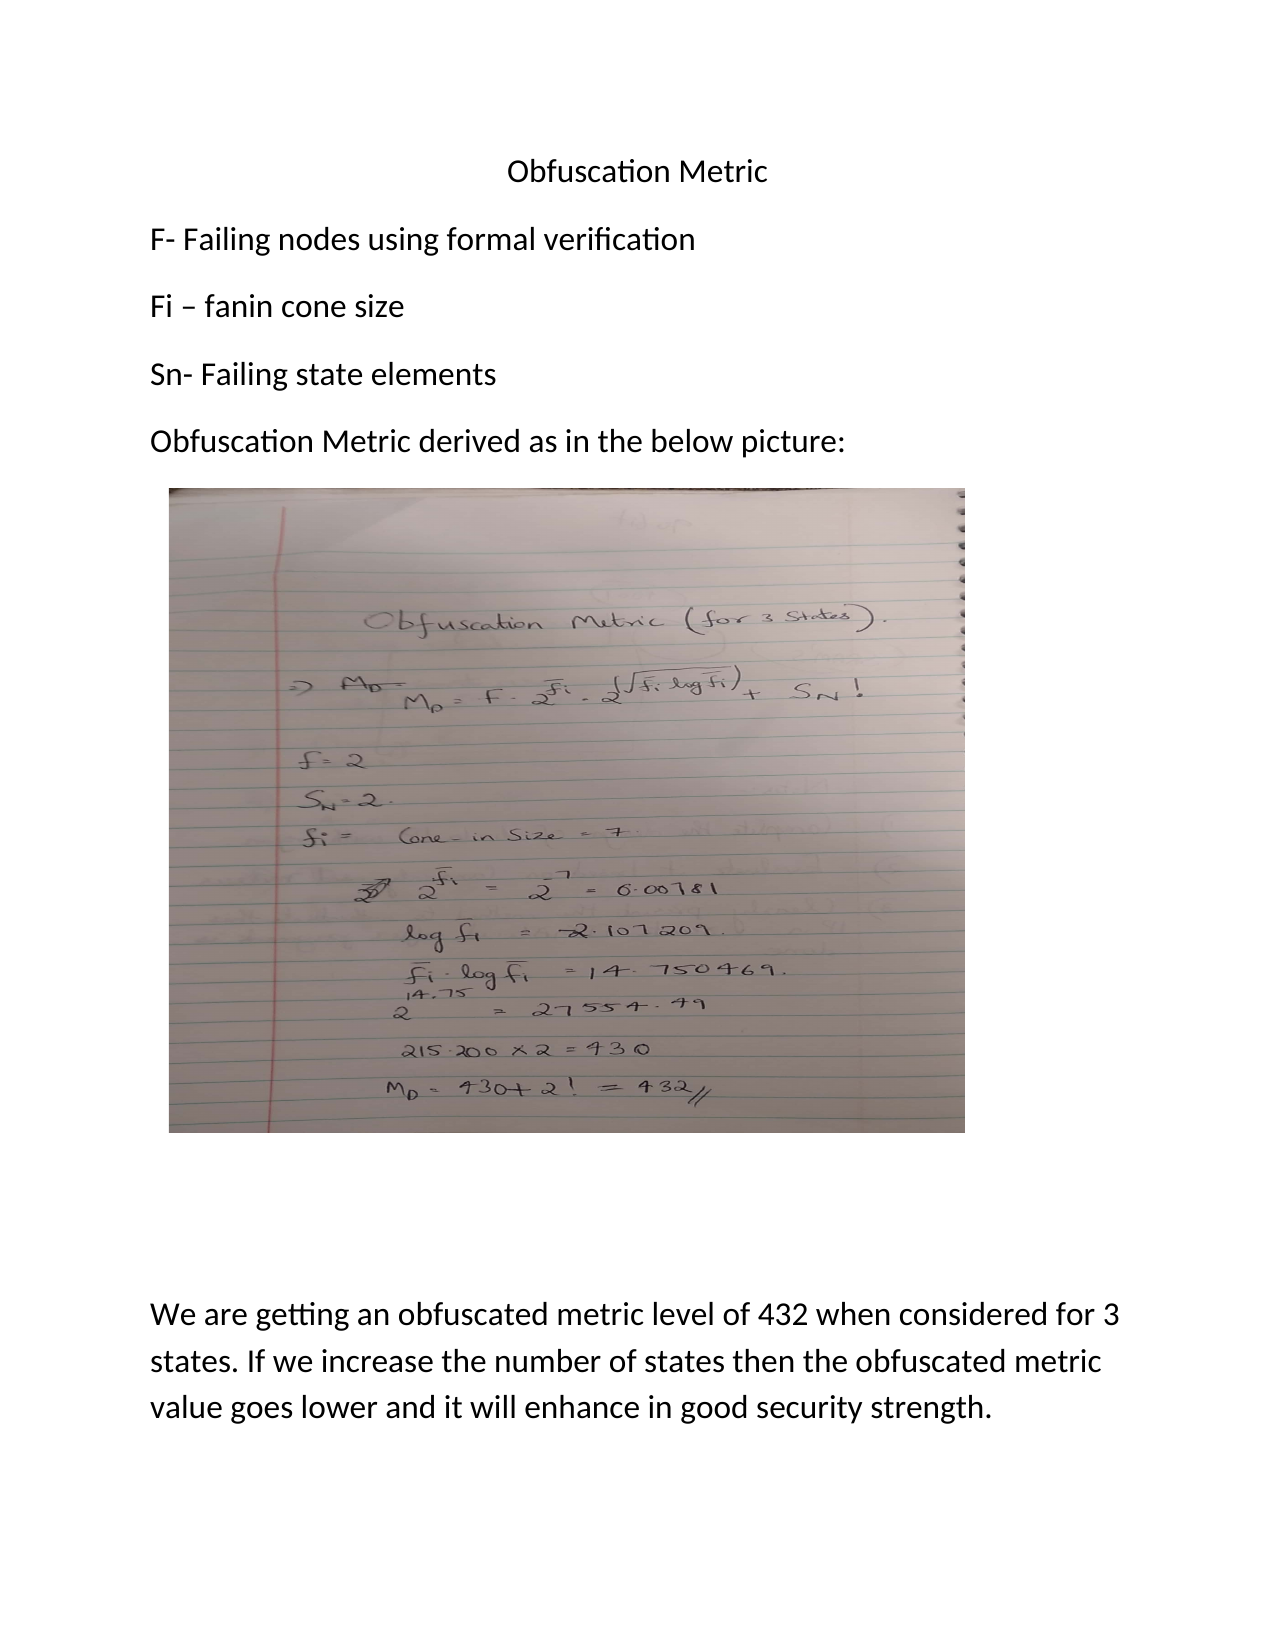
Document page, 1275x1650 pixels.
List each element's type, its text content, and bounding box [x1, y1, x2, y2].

text Obfuscation Metric [150, 150, 1125, 191]
text Fi – fanin cone size [150, 285, 1125, 326]
text We are getting an obfuscated metric level of 432 when considered for 3 states. If we increase the number of states then the obfuscated metric value goes lower and it will enhance in good security strength. [150, 1293, 1125, 1427]
text Sn- Failing state elements [150, 353, 1125, 393]
text Obfuscation Metric derived as in the below picture: [150, 420, 1125, 461]
text F- Failing nodes using formal verification [150, 218, 1125, 258]
